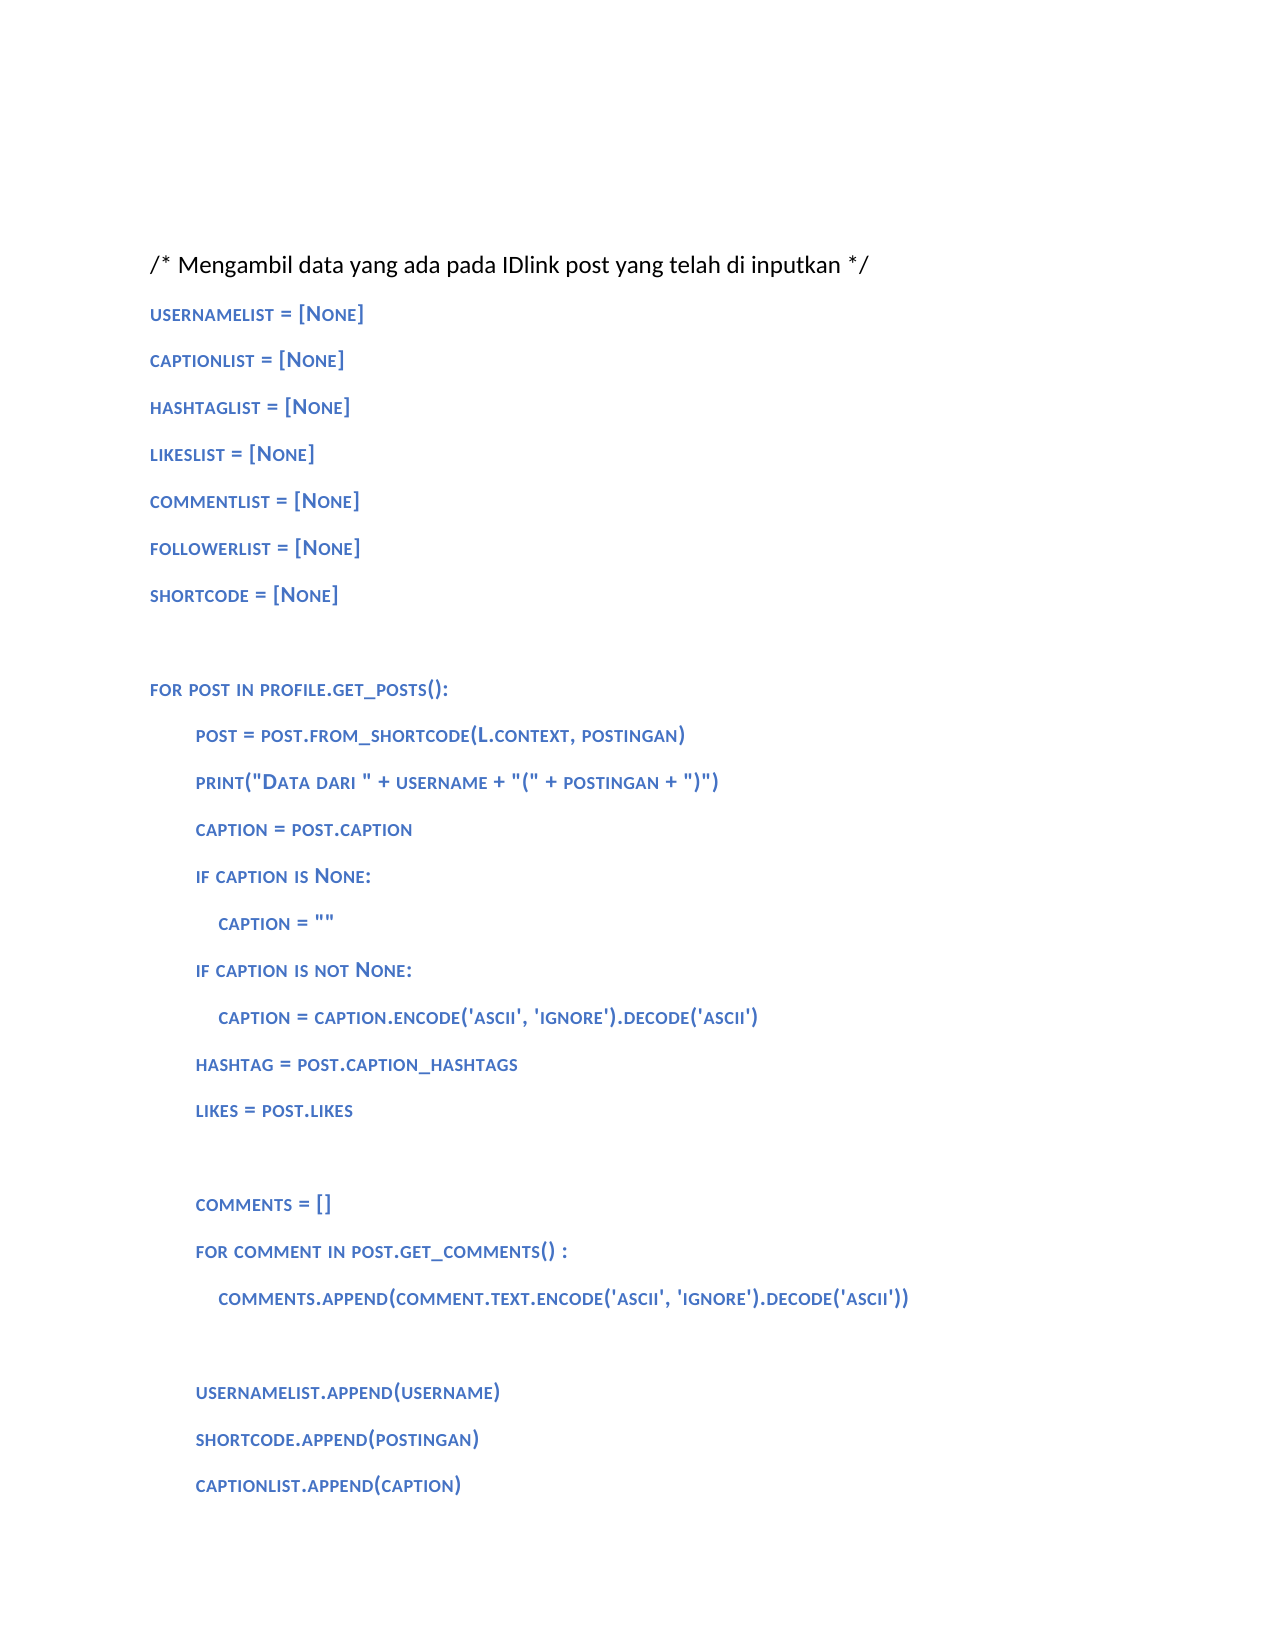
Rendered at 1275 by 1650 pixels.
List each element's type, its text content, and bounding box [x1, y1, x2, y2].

text comments = [] [150, 1189, 1125, 1217]
text if caption is None: [150, 861, 1125, 889]
text for comment in post.get_comments() : [150, 1236, 1125, 1264]
text shortcode.append(postingan) [150, 1424, 1125, 1452]
text usernamelist = [None] [150, 299, 1125, 327]
text if caption is not None: [150, 955, 1125, 983]
text captionlist.append(caption) [150, 1471, 1125, 1499]
text followerlist = [None] [150, 533, 1125, 561]
text likeslist = [None] [150, 439, 1125, 467]
text caption = "" [150, 908, 1125, 936]
text shortcode = [None] [150, 580, 1125, 608]
text hashtaglist = [None] [150, 392, 1125, 421]
text comments.append(comment.text.encode('ascii', 'ignore').decode('ascii')) [150, 1283, 1125, 1311]
text caption = caption.encode('ascii', 'ignore').decode('ascii') [150, 1002, 1125, 1030]
text likes = post.likes [150, 1096, 1125, 1124]
text commentlist = [None] [150, 486, 1125, 514]
text print("Data dari " + username + "(" + postingan + ")") [150, 767, 1125, 796]
text usernamelist.append(username) [150, 1377, 1125, 1405]
text for post in profile.get_posts(): [150, 674, 1125, 702]
text post = post.from_shortcode(L.context, postingan) [150, 721, 1125, 749]
text caption = post.caption [150, 814, 1125, 842]
text captionlist = [None] [150, 346, 1125, 374]
text hashtag = post.caption_hashtags [150, 1049, 1125, 1077]
text /* Mengambil data yang ada pada IDlink post yang telah di inputkan */ [150, 249, 1125, 280]
